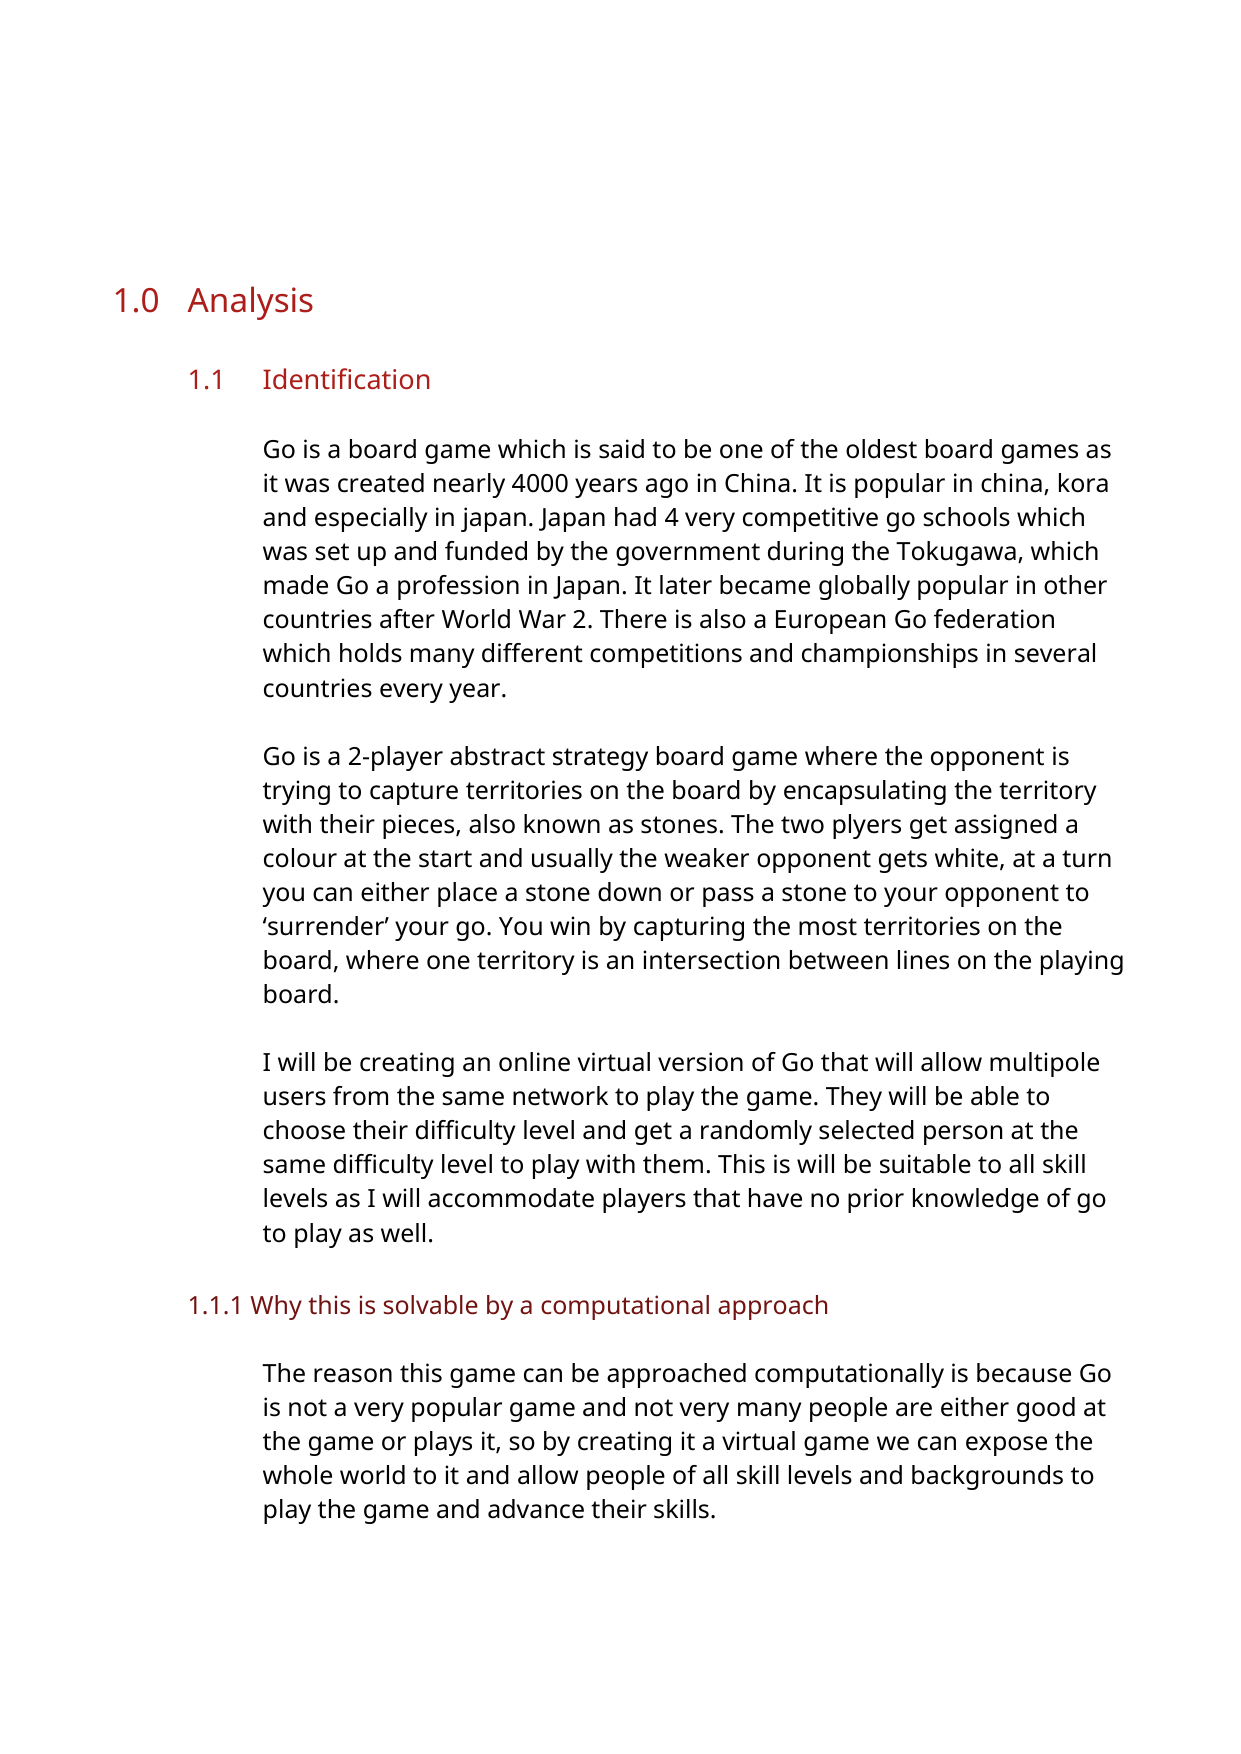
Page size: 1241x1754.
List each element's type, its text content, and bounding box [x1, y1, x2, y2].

text Go is a 2-player abstract strategy board game where the opponent is trying to capture territories on the board by encapsulating the territory with their pieces, also known as stones. The two plyers get assigned a colour at the start and usually the weaker opponent gets white, at a turn you can either place a stone down or pass a stone to your opponent to ‘surrender’ your go. You win by capturing the most territories on the board, where one territory is an intersection between lines on the playing board. [262, 738, 1128, 1011]
subtitle 1.1.1 Why this is solvable by a computational approach [112, 1287, 1128, 1322]
text Go is a board game which is said to be one of the oldest board games as it was created nearly 4000 years ago in China. It is popular in china, kora and especially in japan. Japan had 4 very competitive go schools which was set up and funded by the government during the Tokugawa, which made Go a profession in Japan. It later became globally popular in other countries after World War 2. There is also a European Go federation which holds many different competitions and championships in several countries every year. [262, 432, 1128, 704]
subtitle Identification [187, 361, 1128, 398]
text The reason this game can be approached computationally is because Go is not a very popular game and not very many people are either good at the game or plays it, so by creating it a virtual game we can expose the whole world to it and allow people of all skill levels and backgrounds to play the game and advance their skills. [262, 1356, 1128, 1526]
subtitle Analysis [112, 277, 1128, 323]
text I will be creating an online virtual version of Go that will allow multipole users from the same network to play the game. They will be able to choose their difficulty level and get a randomly selected person at the same difficulty level to play with them. This is will be suitable to all skill levels as I will accommodate players that have no prior knowledge of go to play as well. [262, 1045, 1128, 1249]
